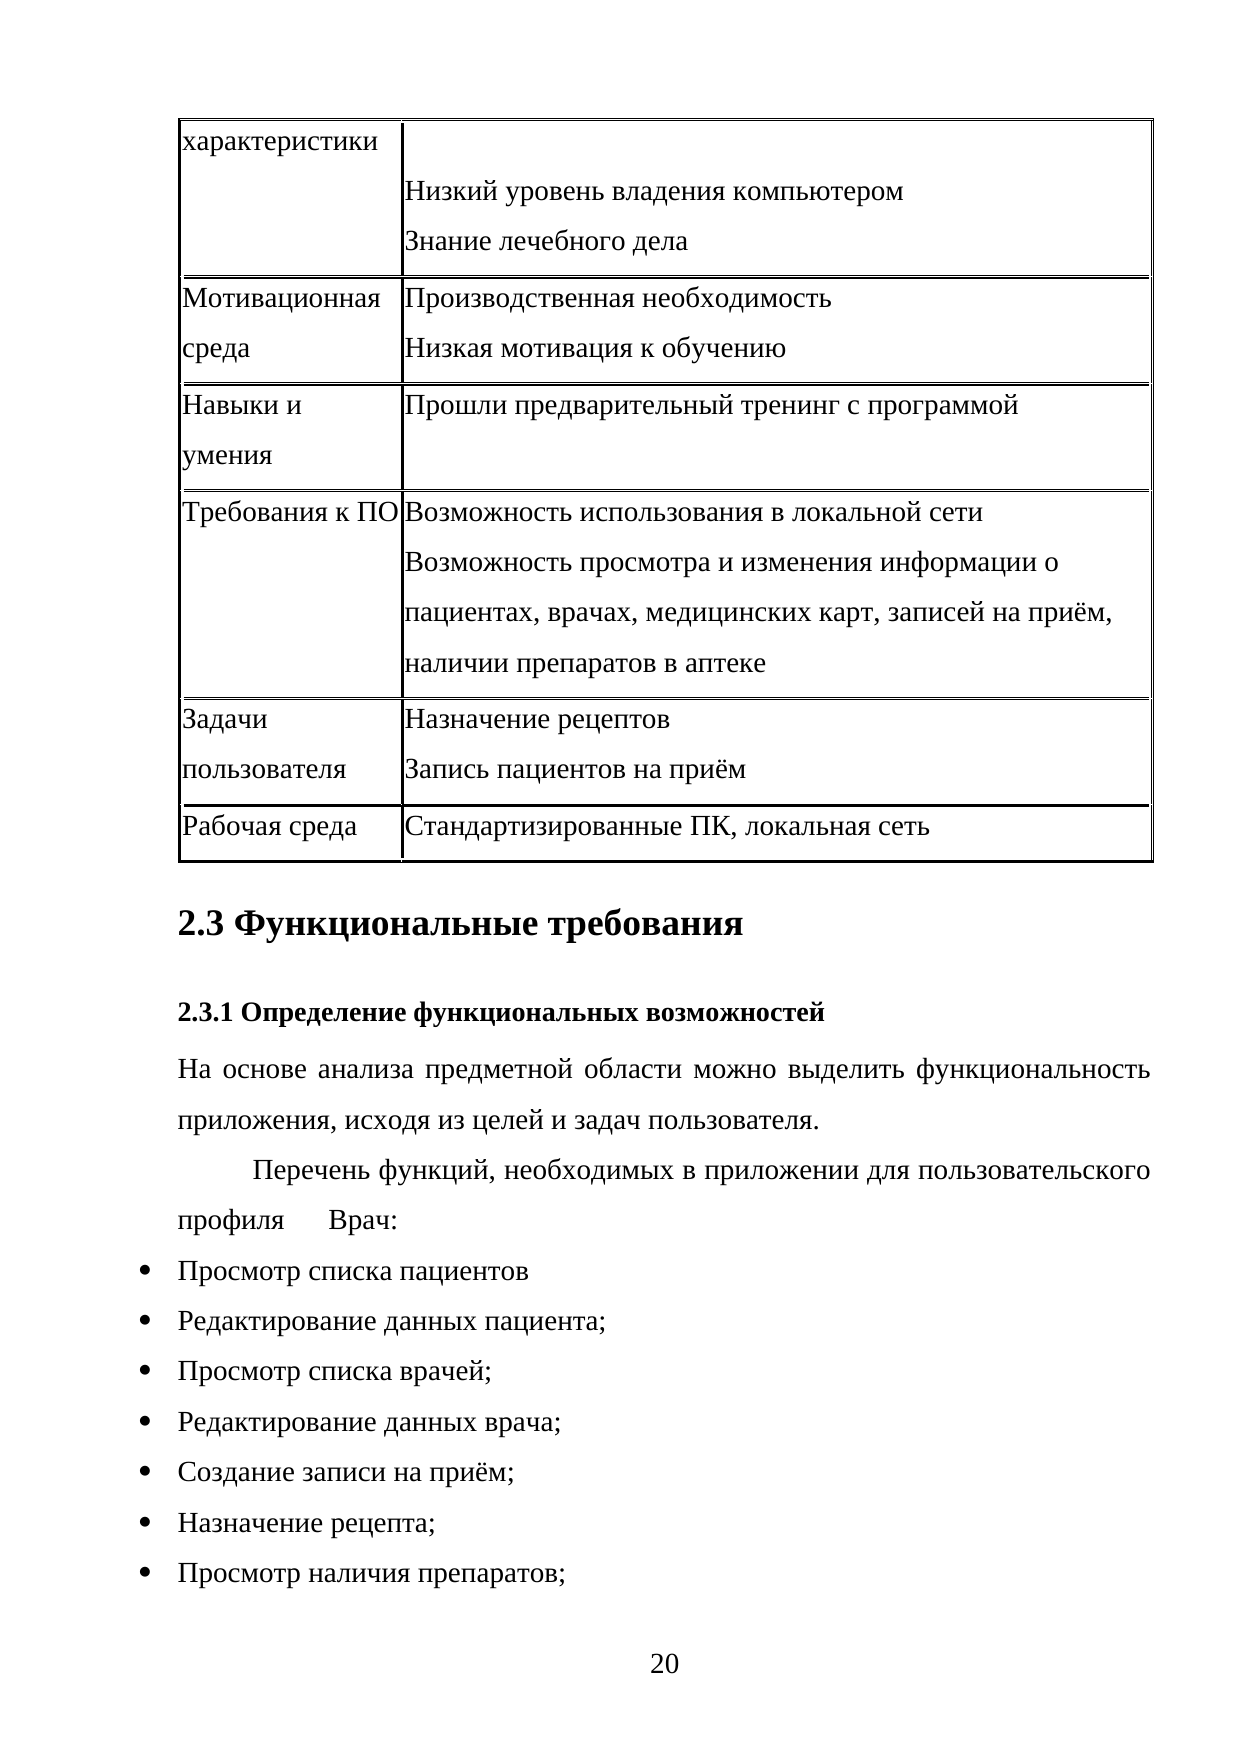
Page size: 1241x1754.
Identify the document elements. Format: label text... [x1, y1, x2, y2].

list Назначение рецепта; [140, 1505, 1152, 1538]
text На основе анализа предметной области можно выделить функциональность приложения, исходя из целей и задач пользователя. [177, 1051, 1152, 1135]
table_cell Требования к ПО [181, 489, 401, 697]
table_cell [181, 119, 402, 275]
list Просмотр списка пациентов [140, 1253, 1152, 1286]
table_cell Возможность использования в локальной сети Возможность просмотра и изменения информации о пациентах, врачах, медицинских карт, записей на приём, наличии препаратов в аптеке [404, 489, 1151, 697]
table_cell Навыки и умения [181, 382, 401, 489]
table_cell Прошли предварительный тренинг с программой [404, 382, 1151, 489]
subtitle 2.3 Функциональные требования [177, 901, 1152, 944]
list Редактирование данных врача; [140, 1404, 1152, 1438]
list Редактирование данных пациента; [140, 1303, 1152, 1337]
list Просмотр списка врачей; [140, 1353, 1152, 1387]
table_cell Производственная необходимость Низкая мотивация к обучению [402, 275, 1152, 382]
table_cell Рабочая среда [180, 804, 402, 860]
table_cell Мотивационная среда [180, 275, 402, 382]
table_cell Задачи пользователя [180, 697, 402, 803]
table_cell Назначение рецептов Запись пациентов на приём [402, 697, 1152, 803]
list Просмотр наличия препаратов; [140, 1555, 1152, 1589]
text Перечень функций, необходимых в приложении для пользовательского профиля Врач: [177, 1152, 1152, 1236]
list Создание записи на приём; [140, 1454, 1152, 1488]
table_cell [402, 121, 1151, 275]
table_cell Стандартизированные ПК, локальная сеть [402, 804, 1152, 860]
subtitle 2.3.1 Определение функциональных возможностей [177, 994, 1152, 1027]
